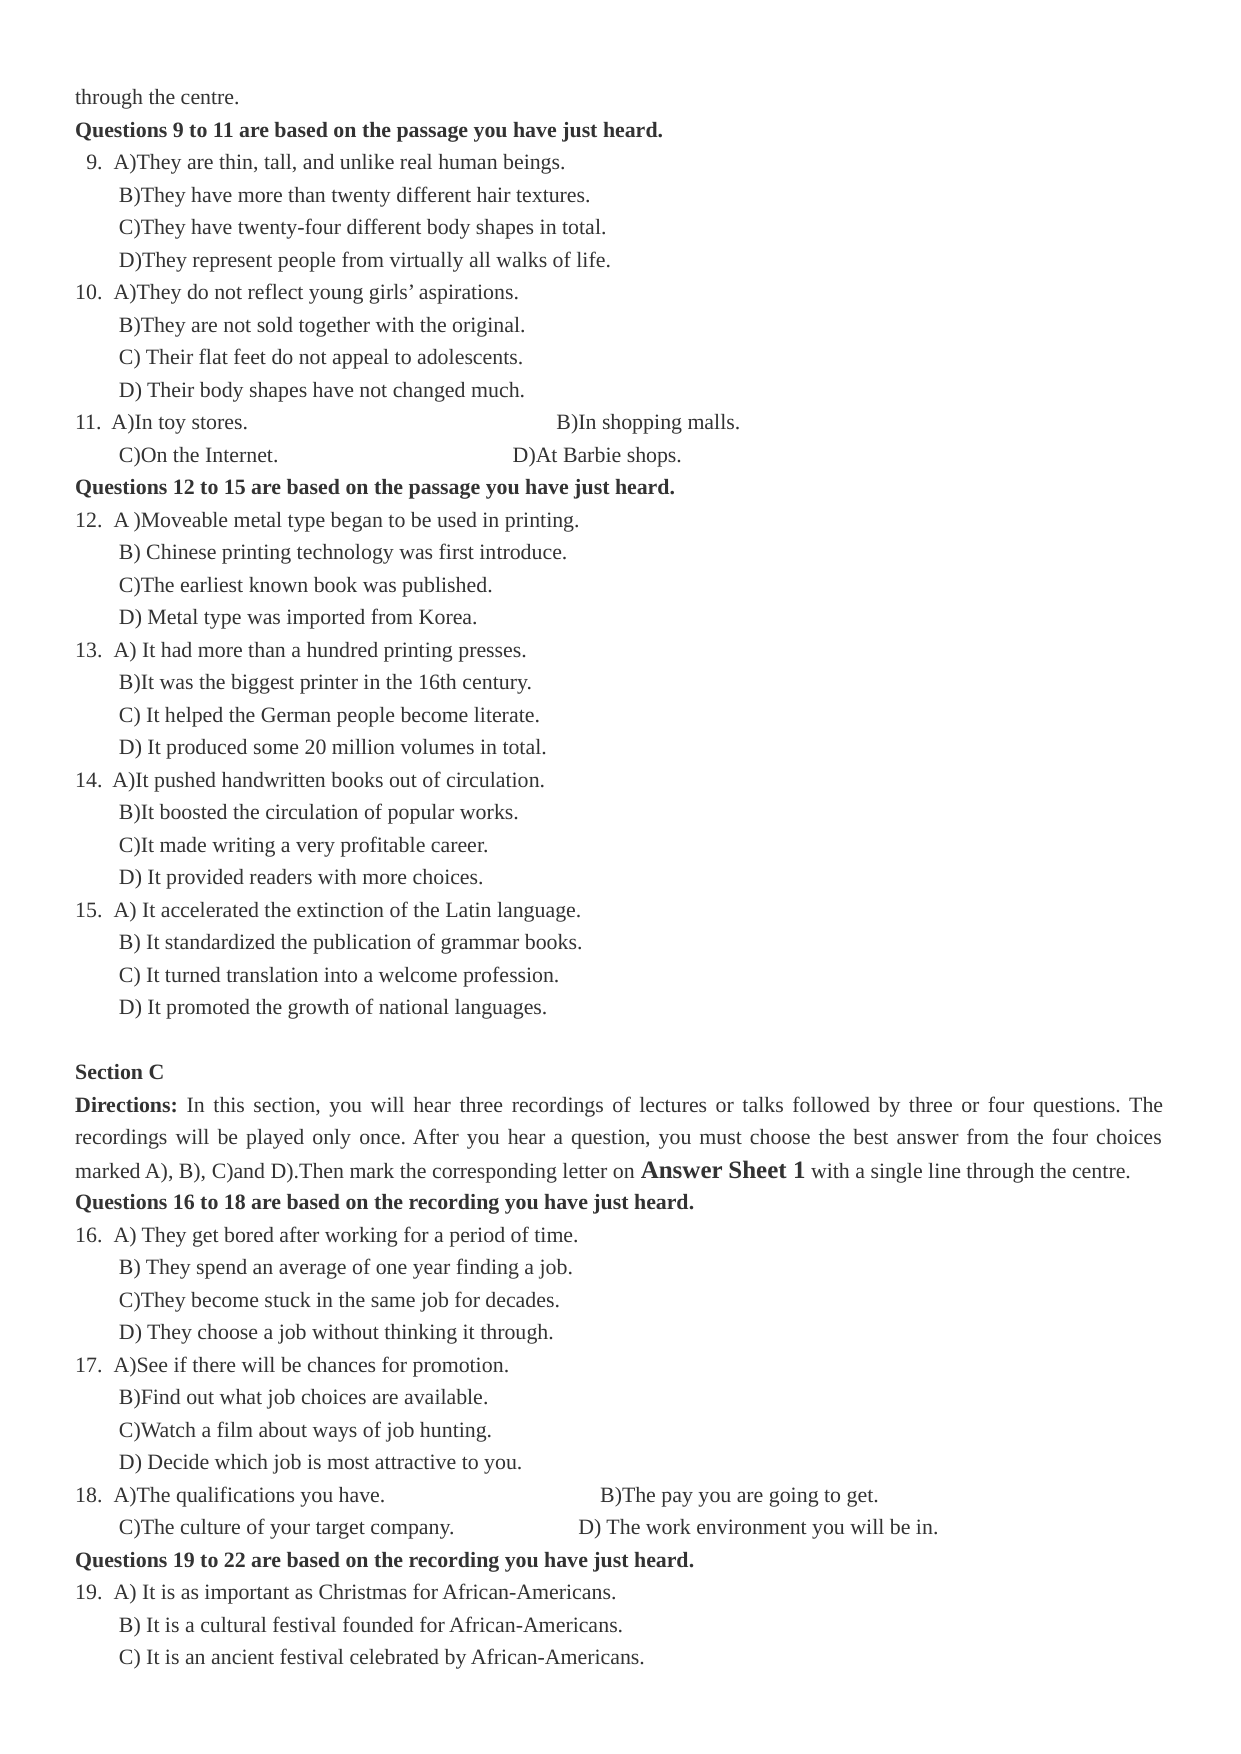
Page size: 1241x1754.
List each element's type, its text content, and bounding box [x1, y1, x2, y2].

text D) It produced some 20 million volumes in total. [75, 731, 1165, 763]
text B) Chinese printing technology was first introduce. [75, 536, 1165, 568]
text B)They are not sold together with the original. [75, 308, 1165, 341]
text 15. A) It accelerated the extinction of the Latin language. [75, 893, 1165, 926]
text 17. A)See if there will be chances for promotion. [75, 1348, 1165, 1381]
text Questions 16 to 18 are based on the recording you have just heard. [75, 1186, 1165, 1218]
text D) They choose a job without thinking it through. [75, 1316, 1165, 1348]
text C)The culture of your target company. D) The work environment you will be in. [75, 1511, 1165, 1543]
text D) Their body shapes have not changed much. [75, 373, 1165, 406]
text B)They have more than twenty different hair textures. [75, 178, 1165, 211]
text C)They become stuck in the same job for decades. [75, 1283, 1165, 1316]
text B)Find out what job choices are available. [75, 1381, 1165, 1413]
text D) Metal type was imported from Korea. [75, 601, 1165, 633]
text C)Watch a film about ways of job hunting. [75, 1413, 1165, 1446]
text D) It promoted the growth of national languages. [75, 991, 1165, 1023]
text C) Their flat feet do not appeal to adolescents. [75, 341, 1165, 373]
text B) They spend an average of one year finding a job. [75, 1251, 1165, 1283]
text 13. A) It had more than a hundred printing presses. [75, 633, 1165, 666]
text D) Decide which job is most attractive to you. [75, 1446, 1165, 1478]
text 16. A) They get bored after working for a period of time. [75, 1218, 1165, 1251]
text Questions 12 to 15 are based on the passage you have just heard. [75, 471, 1165, 503]
text C) It turned translation into a welcome profession. [75, 958, 1165, 991]
text 9. A)They are thin, tall, and unlike real human beings. [75, 146, 1165, 178]
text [75, 81, 1165, 113]
text C)They have twenty-four different body shapes in total. [75, 211, 1165, 243]
text Directions: In this section, you will hear three recordings of lectures or talks followed by three or four questions. The recordings will be played only once. After you hear a question, you must choose the best answer from the four choices marked A), B), C)and D).Then mark the corresponding letter on Answer Sheet 1 with a single line through the centre. [75, 1088, 1165, 1186]
text D) It provided readers with more choices. [75, 861, 1165, 893]
text B)It was the biggest printer in the 16th century. [75, 666, 1165, 698]
text C)It made writing a very profitable career. [75, 828, 1165, 861]
text Questions 19 to 22 are based on the recording you have just heard. [75, 1543, 1165, 1576]
text C) It is an ancient festival celebrated by African-Americans. [75, 1641, 1165, 1673]
text 12. A )Moveable metal type began to be used in printing. [75, 503, 1165, 536]
text B) It is a cultural festival founded for African-Americans. [75, 1608, 1165, 1641]
text 19. A) It is as important as Christmas for African-Americans. [75, 1576, 1165, 1608]
text 10. A)They do not reflect young girls’ aspirations. [75, 276, 1165, 308]
text C)The earliest known book was published. [75, 568, 1165, 601]
text D)They represent people from virtually all walks of life. [75, 243, 1165, 276]
text Questions 9 to 11 are based on the passage you have just heard. [75, 113, 1165, 146]
text C) It helped the German people become literate. [75, 698, 1165, 731]
text B) It standardized the publication of grammar books. [75, 926, 1165, 958]
text 11. A)In toy stores. B)In shopping malls. [75, 406, 1165, 438]
text C)On the Internet. D)At Barbie shops. [75, 438, 1165, 471]
text 18. A)The qualifications you have. B)The pay you are going to get. [75, 1478, 1165, 1511]
text 14. A)It pushed handwritten books out of circulation. [75, 763, 1165, 796]
text Section C [75, 1056, 1165, 1088]
text B)It boosted the circulation of popular works. [75, 796, 1165, 828]
